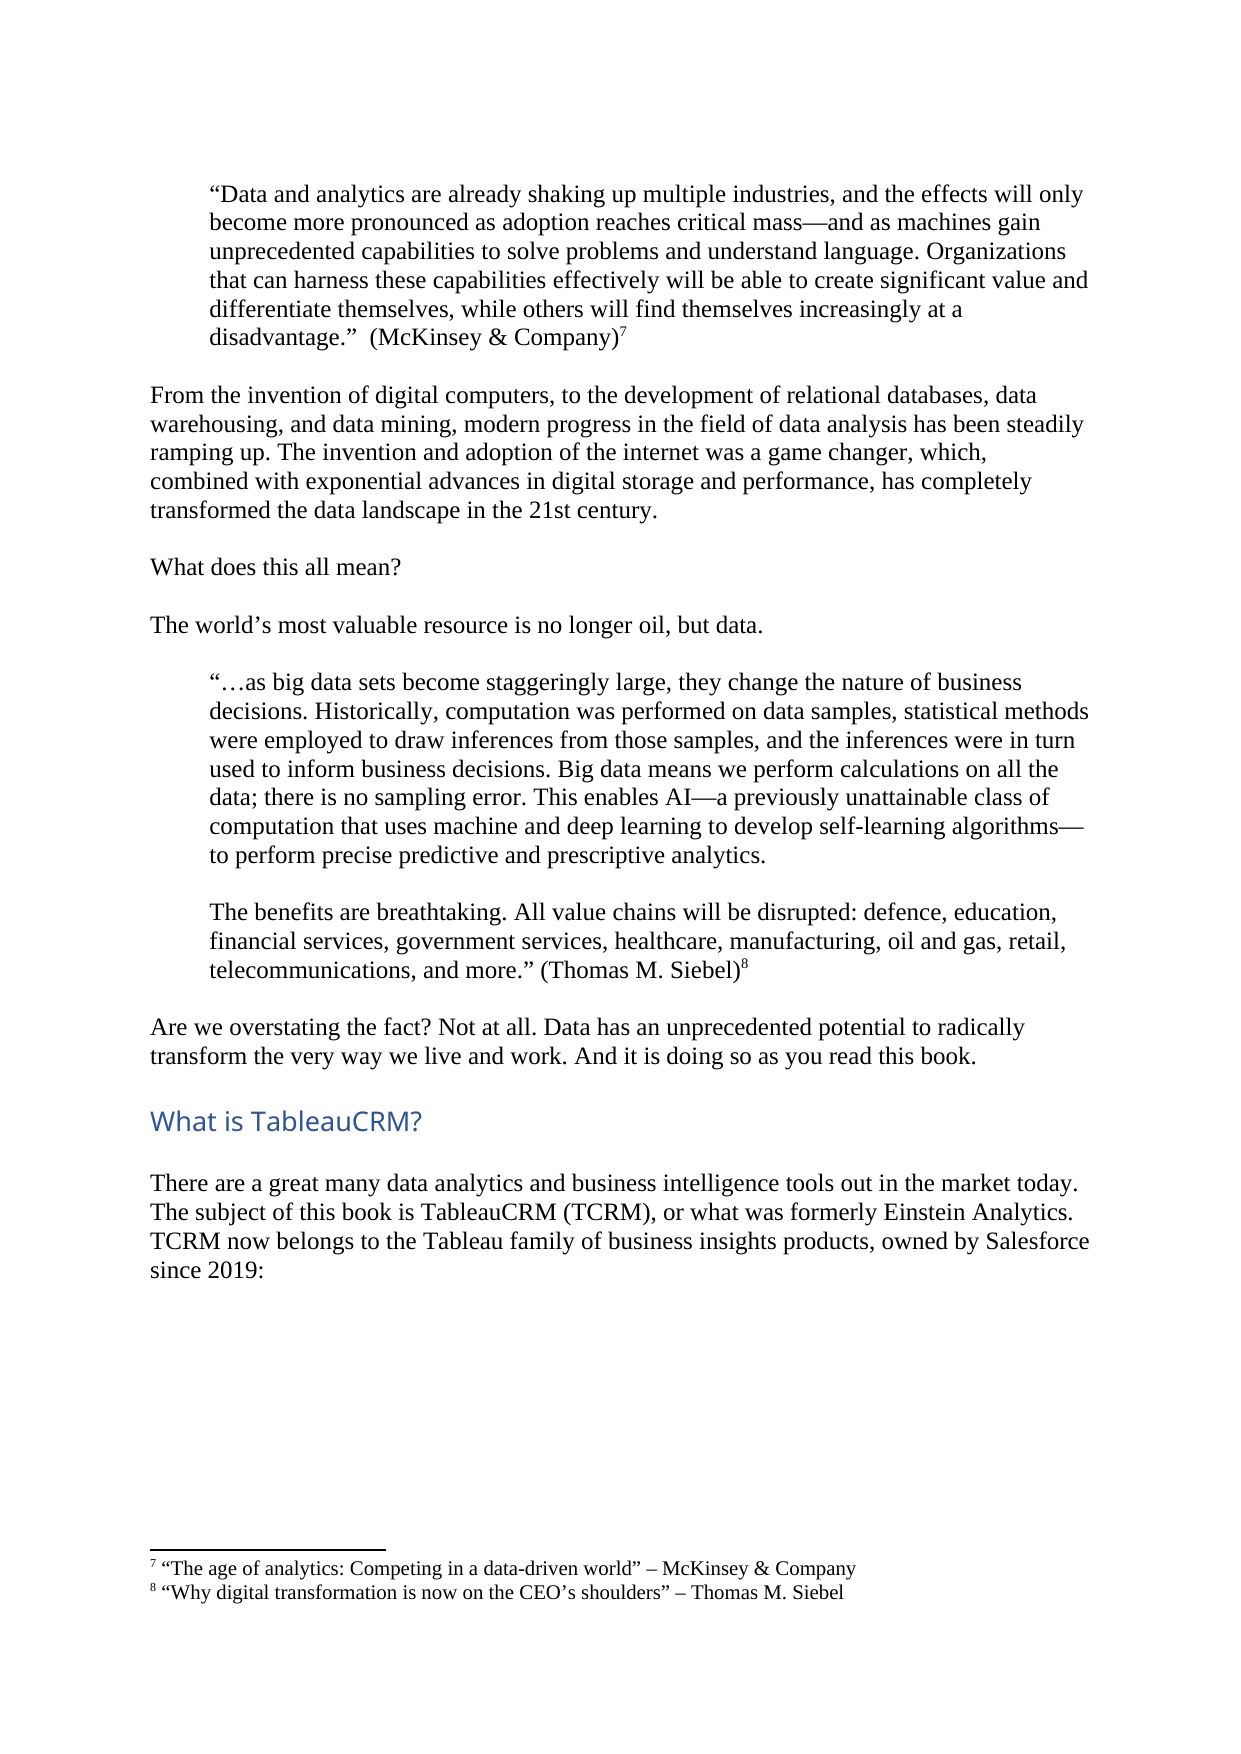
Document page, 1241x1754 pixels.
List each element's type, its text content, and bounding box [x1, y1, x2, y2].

subtitle What is TableauCRM? [150, 1103, 1090, 1140]
text The benefits are breathtaking. All value chains will be disrupted: defence, education, financial services, government services, healthcare, manufacturing, oil and gas, retail, telecommunications, and more.” (Thomas M. Siebel) [209, 897, 1090, 984]
text From the invention of digital computers, to the development of relational databases, data warehousing, and data mining, modern progress in the field of data analysis has been steadily ramping up. The invention and adoption of the internet was a game changer, which, combined with exponential advances in digital storage and performance, has completely transformed the data landscape in the 21st century. [150, 380, 1090, 524]
text “…as big data sets become staggeringly large, they change the nature of business decisions. Historically, computation was performed on data samples, statistical methods were employed to draw inferences from those samples, and the inferences were in turn used to inform business decisions. Big data means we perform calculations on all the data; there is no sampling error. This enables AI—a previously unattainable class of computation that uses machine and deep learning to develop self-learning algorithms—to perform precise predictive and prescriptive analytics. [209, 667, 1090, 869]
text Are we overstating the fact? Not at all. Data has an unprecedented potential to radically transform the very way we live and work. And it is doing so as you read this book. [150, 1012, 1090, 1070]
text “Data and analytics are already shaking up multiple industries, and the effects will only become more pronounced as adoption reaches critical mass—and as machines gain unprecedented capabilities to solve problems and understand language. Organizations that can harness these capabilities effectively will be able to create significant value and differentiate themselves, while others will find themselves increasingly at a disadvantage.” (McKinsey & Company) [209, 179, 1090, 351]
text What does this all mean? [150, 552, 1090, 581]
text There are a great many data analytics and business intelligence tools out in the market today. The subject of this book is TableauCRM (TCRM), or what was formerly Einstein Analytics. TCRM now belongs to the Tableau family of business insights products, owned by Salesforce since 2019: [150, 1168, 1090, 1283]
text The world’s most valuable resource is no longer oil, but data. [150, 610, 1090, 639]
